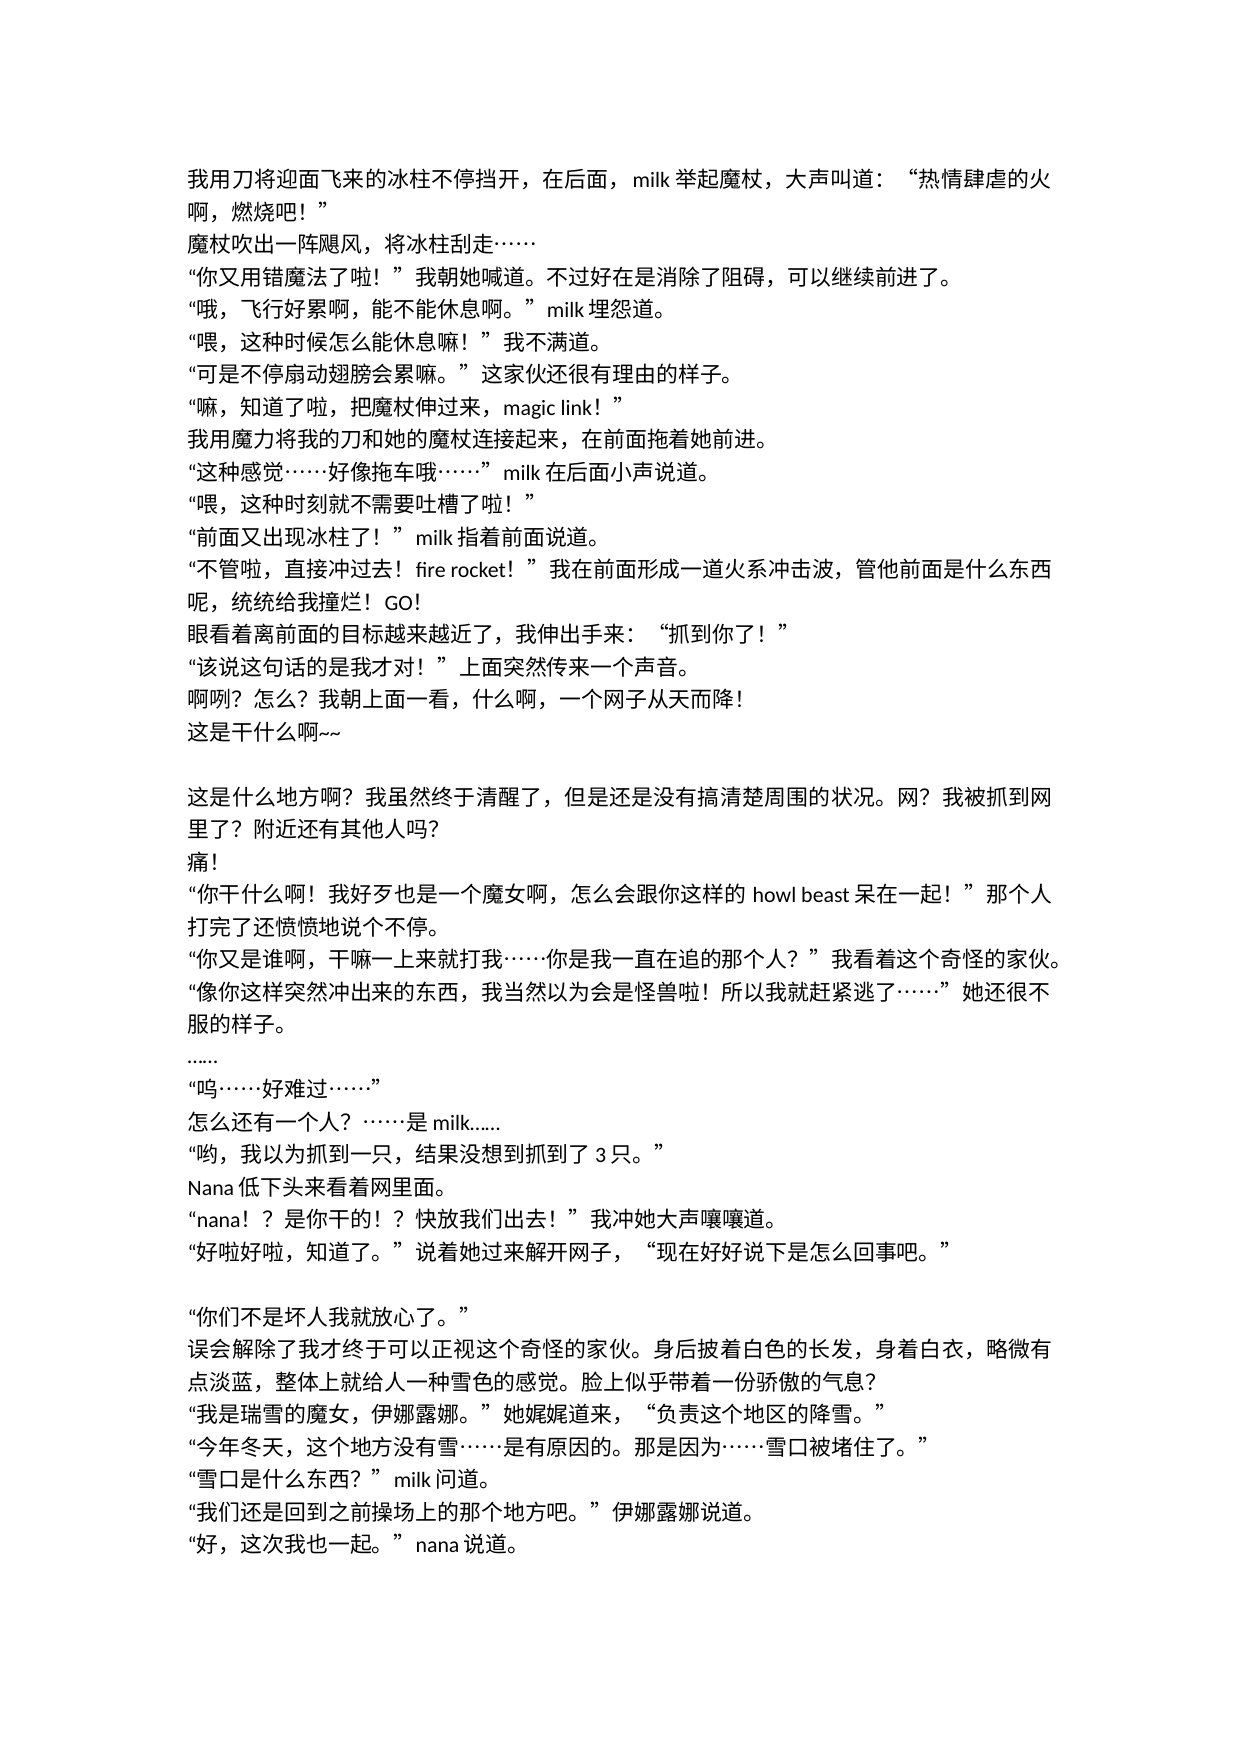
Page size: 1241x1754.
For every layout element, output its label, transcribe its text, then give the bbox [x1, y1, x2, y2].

text 这是什么地方啊？我虽然终于清醒了，但是还是没有搞清楚周围的状况。网？我被抓到网里了？附近还有其他人吗？ [187, 779, 1053, 844]
text 眼看着离前面的目标越来越近了，我伸出手来：“抓到你了！” [187, 617, 1053, 649]
text “喂，这种时刻就不需要吐槽了啦！” [187, 487, 1053, 519]
text “今年冬天，这个地方没有雪……是有原因的。那是因为……雪口被堵住了。” [187, 1429, 1053, 1462]
text “雪口是什么东西？”milk问道。 [187, 1462, 1053, 1494]
text “呜……好难过……” [187, 1072, 1053, 1104]
text “嘛，知道了啦，把魔杖伸过来，magic link！” [187, 389, 1053, 422]
text “你又用错魔法了啦！”我朝她喊道。不过好在是消除了阻碍，可以继续前进了。 [187, 259, 1053, 292]
text 痛！ [187, 844, 1053, 877]
text “nana！？是你干的！？快放我们出去！”我冲她大声嚷嚷道。 [187, 1202, 1053, 1234]
text “好啦好啦，知道了。”说着她过来解开网子，“现在好好说下是怎么回事吧。” [187, 1234, 1053, 1267]
text “前面又出现冰柱了！”milk指着前面说道。 [187, 519, 1053, 552]
text “我们还是回到之前操场上的那个地方吧。”伊娜露娜说道。 [187, 1494, 1053, 1527]
text “可是不停扇动翅膀会累嘛。”这家伙还很有理由的样子。 [187, 357, 1053, 389]
text “好，这次我也一起。”nana说道。 [187, 1527, 1053, 1559]
text “你干什么啊！我好歹也是一个魔女啊，怎么会跟你这样的howl beast呆在一起！”那个人打完了还愤愤地说个不停。 [187, 877, 1053, 942]
text “你们不是坏人我就放心了。” [187, 1299, 1053, 1332]
text “你又是谁啊，干嘛一上来就打我……你是我一直在追的那个人？”我看着这个奇怪的家伙。 [187, 942, 1053, 974]
text 啊咧？怎么？我朝上面一看，什么啊，一个网子从天而降！ [187, 682, 1053, 714]
text “哟，我以为抓到一只，结果没想到抓到了3只。” [187, 1137, 1053, 1169]
text 魔杖吹出一阵飓风，将冰柱刮走…… [187, 227, 1053, 259]
text 怎么还有一个人？……是milk…… [187, 1104, 1053, 1137]
text “这种感觉……好像拖车哦……”milk在后面小声说道。 [187, 454, 1053, 487]
text 我用刀将迎面飞来的冰柱不停挡开，在后面，milk举起魔杖，大声叫道：“热情肆虐的火啊，燃烧吧！” [187, 162, 1053, 227]
text “我是瑞雪的魔女，伊娜露娜。”她娓娓道来，“负责这个地区的降雪。” [187, 1397, 1053, 1429]
text “该说这句话的是我才对！”上面突然传来一个声音。 [187, 649, 1053, 682]
text “哦，飞行好累啊，能不能休息啊。”milk埋怨道。 [187, 292, 1053, 324]
text 我用魔力将我的刀和她的魔杖连接起来，在前面拖着她前进。 [187, 422, 1053, 454]
text “像你这样突然冲出来的东西，我当然以为会是怪兽啦！所以我就赶紧逃了……”她还很不服的样子。 [187, 974, 1053, 1039]
text “不管啦，直接冲过去！fire rocket！”我在前面形成一道火系冲击波，管他前面是什么东西呢，统统给我撞烂！GO！ [187, 552, 1053, 617]
text “喂，这种时候怎么能休息嘛！”我不满道。 [187, 324, 1053, 357]
text 误会解除了我才终于可以正视这个奇怪的家伙。身后披着白色的长发，身着白衣，略微有点淡蓝，整体上就给人一种雪色的感觉。脸上似乎带着一份骄傲的气息？ [187, 1332, 1053, 1397]
text …… [187, 1039, 1053, 1072]
text Nana低下头来看着网里面。 [187, 1169, 1053, 1202]
text 这是干什么啊~~ [187, 714, 1053, 747]
